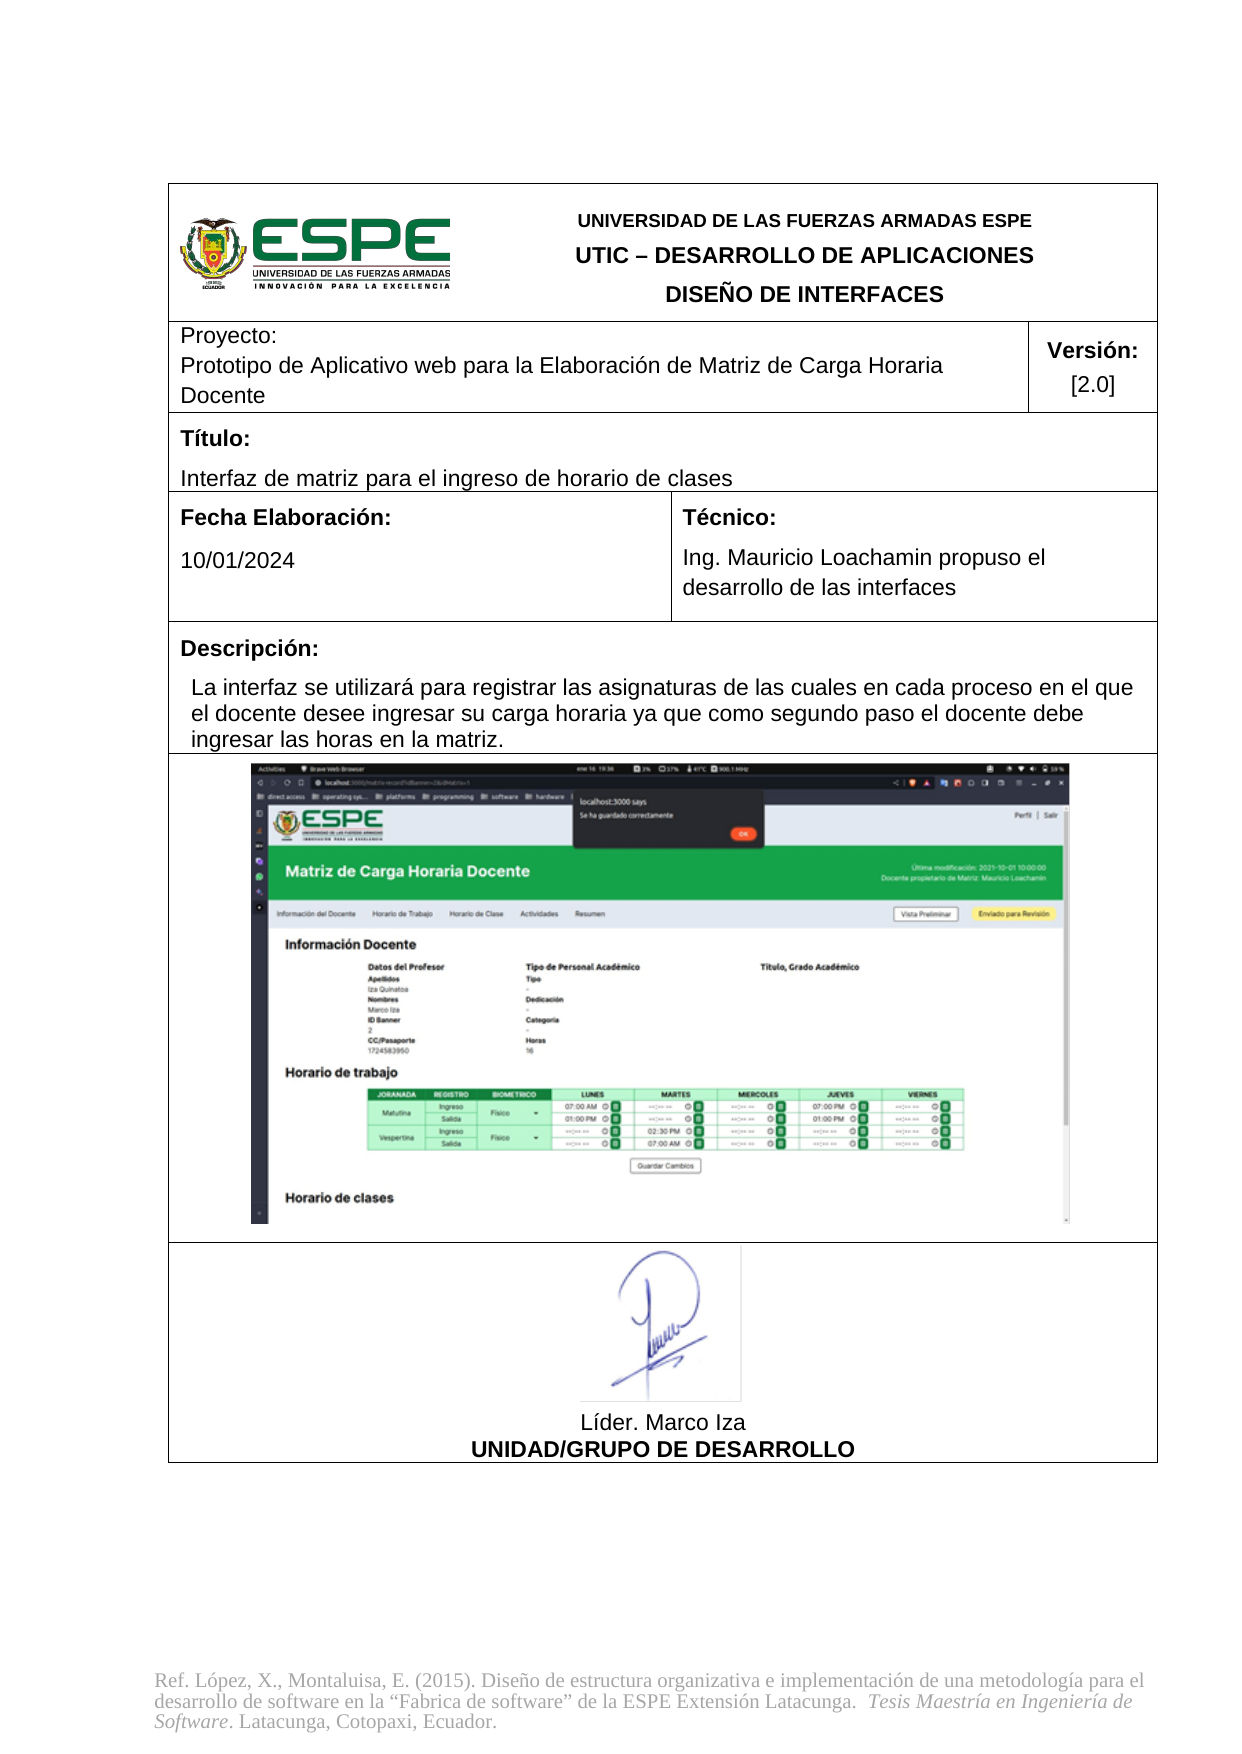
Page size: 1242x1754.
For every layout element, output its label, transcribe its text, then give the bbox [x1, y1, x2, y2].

table_cell Líder. Marco Iza UNIDAD/GRUPO DE DESARROLLO [169, 1409, 1157, 1462]
table_header UNIVERSIDAD DE LAS FUERZAS ARMADAS ESPE UTIC – DESARROLLO DE APLICACIONES DISEÑO DE INTERFACES [461, 184, 1157, 321]
table_cell Proyecto: Prototipo de Aplicativo web para la Elaboración de Matriz de Carga Horaria Docente [169, 322, 1028, 412]
table_cell Fecha Elaboración: 10/01/2024 [169, 492, 671, 621]
table_cell Título: Interfaz de matriz para el ingreso de horario de clases [169, 413, 1157, 491]
table_cell Versión: [2.0] [1029, 322, 1157, 412]
picture [251, 762, 1071, 1224]
table_header [169, 184, 461, 321]
picture [180, 218, 450, 289]
table_cell [169, 754, 1157, 1242]
table_cell Técnico: Ing. Mauricio Loachamin propuso el desarrollo de las interfaces [672, 492, 1157, 621]
table_cell Descripción: La interfaz se utilizará para registrar las asignaturas de las cuales en cada proceso en el que el docente desee ingresar su carga horaria ya que como segundo paso el docente debe ingresar las horas en la matriz. [169, 622, 1157, 753]
table_cell [169, 1243, 1157, 1409]
picture [580, 1245, 746, 1405]
